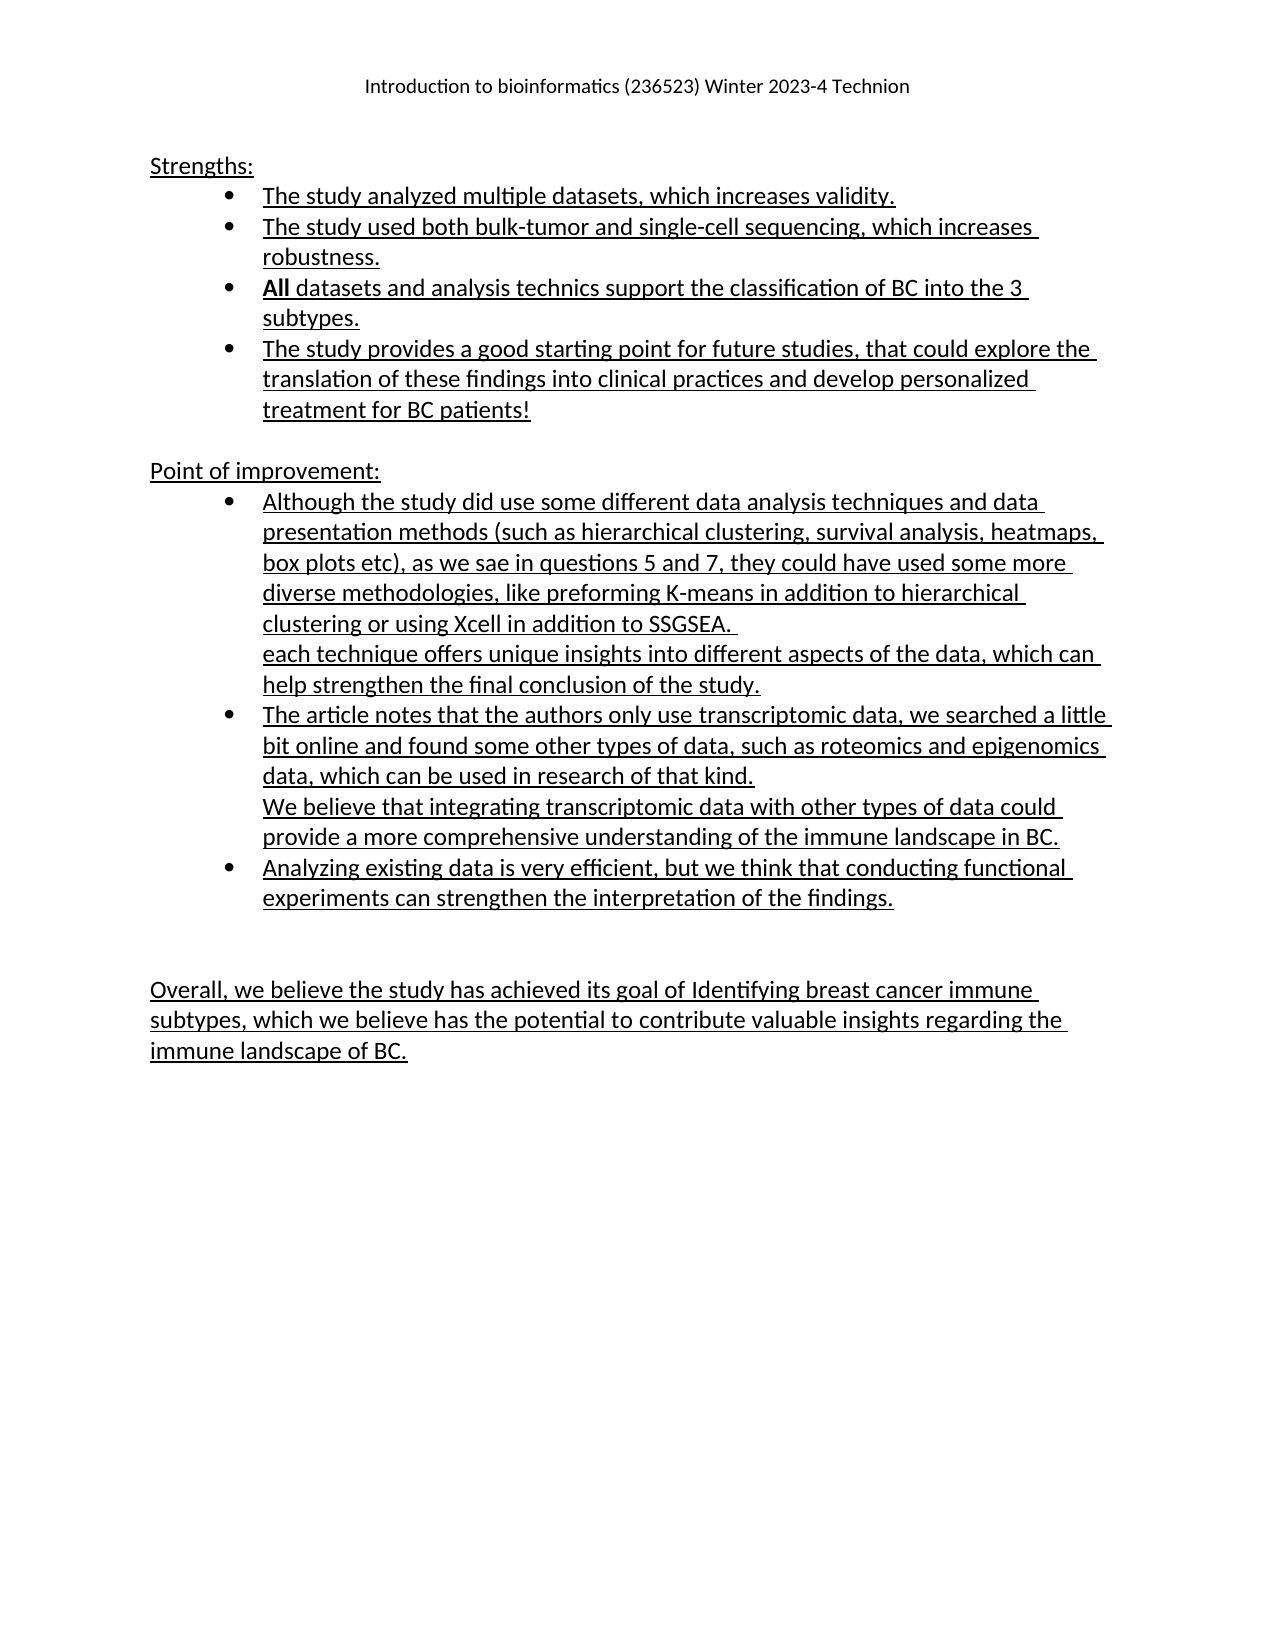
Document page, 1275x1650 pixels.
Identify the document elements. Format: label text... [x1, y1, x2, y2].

list The study used both bulk-tumor and single-cell sequencing, which increases robustness. [225, 211, 1125, 272]
text Overall, we believe the study has achieved its goal of Identifying breast cancer immune subtypes, which we believe has the potential to contribute valuable insights regarding the immune landscape of BC. [150, 974, 1125, 1066]
list Although the study did use some different data analysis techniques and data presentation methods (such as hierarchical clustering, survival analysis, heatmaps, box plots etc), as we sae in questions 5 and 7, they could have used some more diverse methodologies, like preforming K-means in addition to hierarchical clustering or using Xcell in addition to SSGSEA. each technique offers unique insights into different aspects of the data, which can help strengthen the final conclusion of the study. [225, 486, 1125, 699]
list The study analyzed multiple datasets, which increases validity. [225, 181, 1125, 211]
list The study provides a good starting point for future studies, that could explore the translation of these findings into clinical practices and develop personalized treatment for BC patients! [225, 333, 1125, 425]
text Point of improvement: [150, 455, 1125, 486]
list The article notes that the authors only use transcriptomic data, we searched a little bit online and found some other types of data, such as roteomics and epigenomics data, which can be used in research of that kind. We believe that integrating transcriptomic data with other types of data could provide a more comprehensive understanding of the immune landscape in BC. [225, 699, 1125, 852]
list Analyzing existing data is very efficient, but we think that conducting functional experiments can strengthen the interpretation of the findings. [225, 852, 1125, 943]
list All datasets and analysis technics support the classification of BC into the 3 subtypes. [225, 272, 1125, 333]
text Strengths: [150, 150, 1125, 181]
